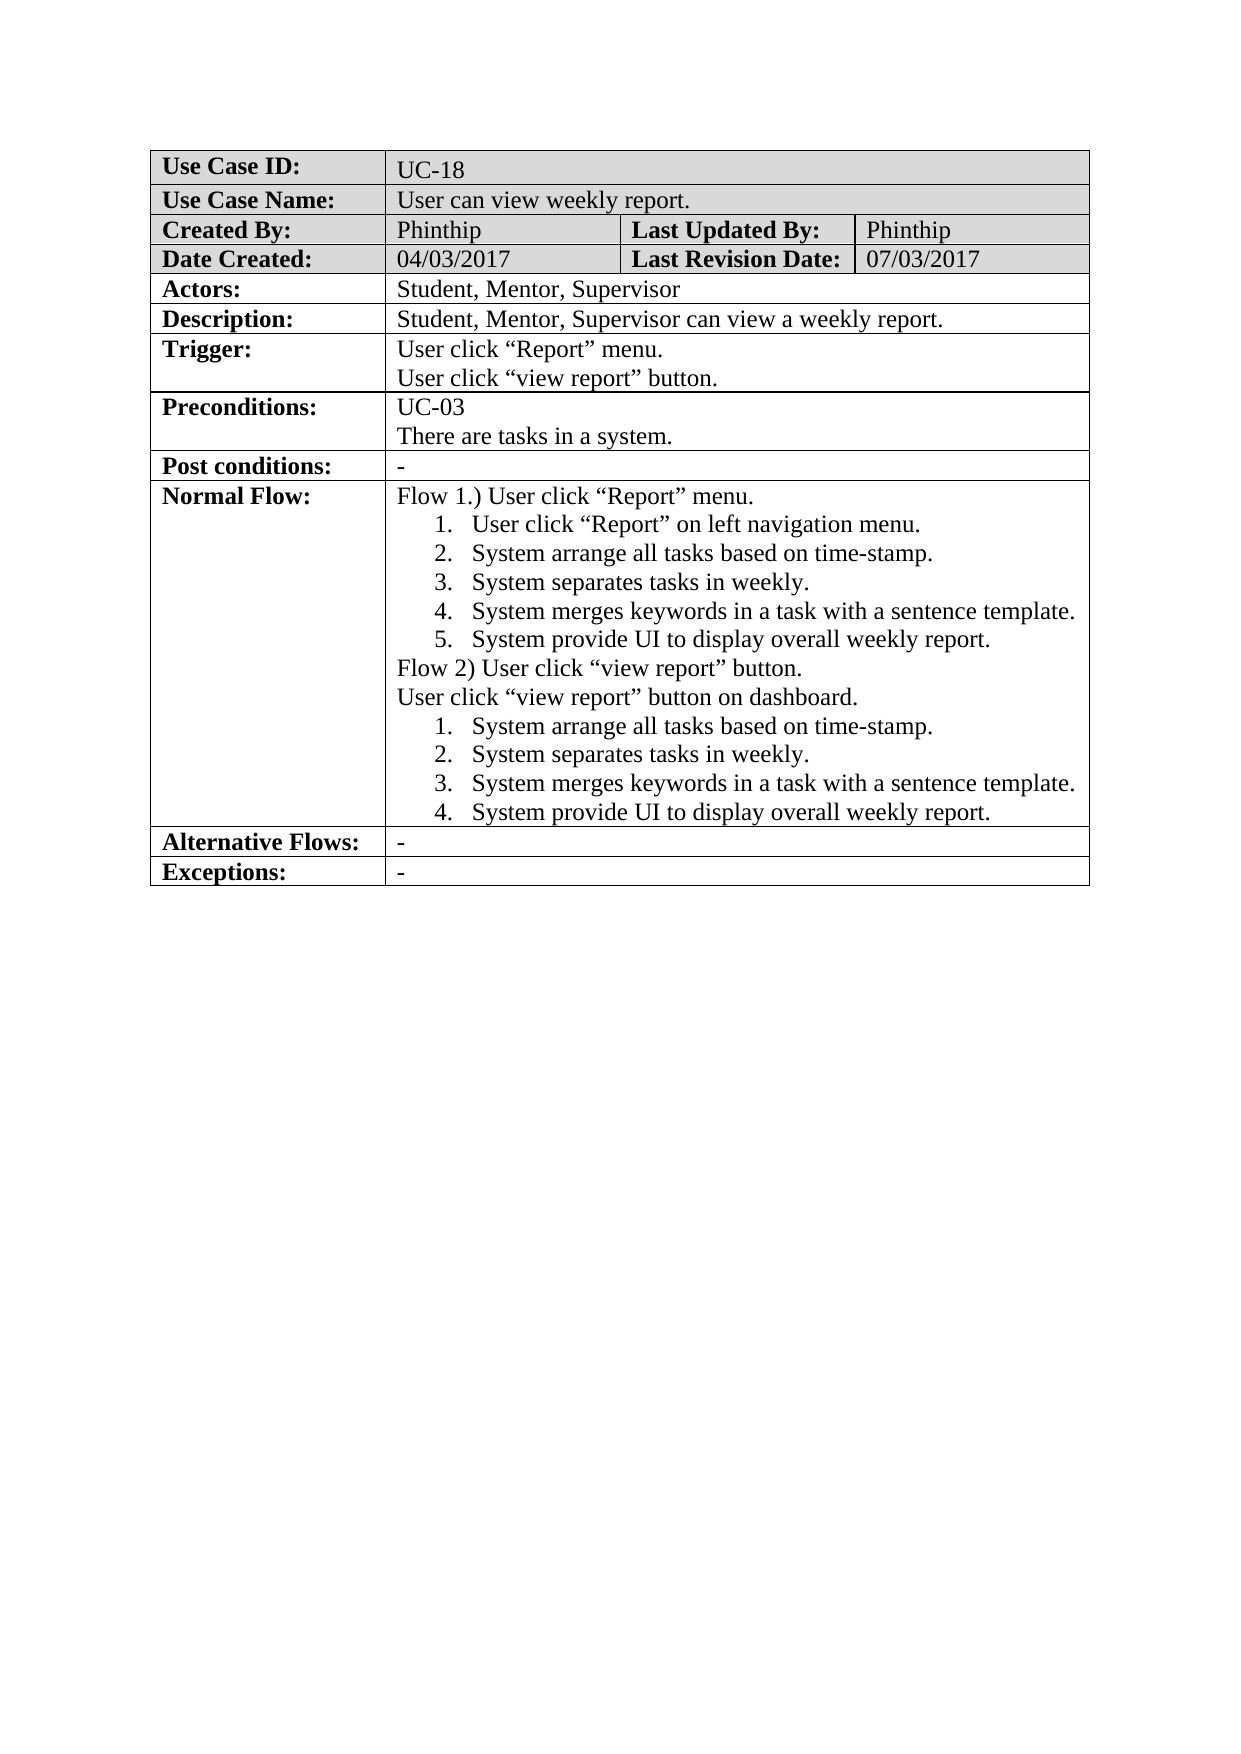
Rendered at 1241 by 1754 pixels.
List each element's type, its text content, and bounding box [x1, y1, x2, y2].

table_cell Flow 1.) User click “Report” menu. User click “Report” on left navigation menu. System arrange all tasks based on time-stamp. System separates tasks in weekly. System merges keywords in a task with a sentence template. System provide UI to display overall weekly report. Flow 2) User click “view report” button. User click “view report” button on dashboard. System arrange all tasks based on time-stamp. System separates tasks in weekly. System merges keywords in a task with a sentence template. System provide UI to display overall weekly report. [386, 481, 1089, 826]
table_cell User click “Report” menu. User click “view report” button. [386, 334, 1089, 391]
table_header Use Case ID: [151, 151, 385, 184]
table_cell Alternative Flows: [151, 827, 385, 856]
table_cell User can view weekly report. [386, 185, 1089, 214]
table_cell Post conditions: [151, 451, 385, 480]
table_cell Preconditions: [151, 393, 385, 450]
table_cell Student, Mentor, Supervisor can view a weekly report. [386, 304, 1089, 333]
table_cell 07/03/2017 [856, 245, 1089, 273]
table_cell Trigger: [151, 334, 385, 391]
table_cell Use Case Name: [151, 185, 385, 214]
table_cell Normal Flow: [151, 481, 385, 826]
table_cell Date Created: [151, 245, 385, 273]
table_cell Student, Mentor, Supervisor [386, 274, 1089, 303]
table_cell Phinthip [856, 215, 1089, 243]
table_cell - [386, 451, 1089, 480]
table_header UC-18 [386, 151, 1089, 184]
table_cell - [386, 857, 1089, 885]
table_cell Last Updated By: [621, 215, 854, 243]
table_cell Created By: [151, 215, 385, 243]
table_cell Description: [151, 304, 385, 333]
table_cell Phinthip [386, 215, 620, 243]
table_cell - [386, 827, 1089, 856]
table_cell Exceptions: [151, 857, 385, 885]
table_cell UC-03 There are tasks in a system. [386, 393, 1089, 450]
table_cell 04/03/2017 [386, 245, 620, 273]
table_cell Last Revision Date: [621, 245, 854, 273]
table_cell Actors: [151, 274, 385, 303]
